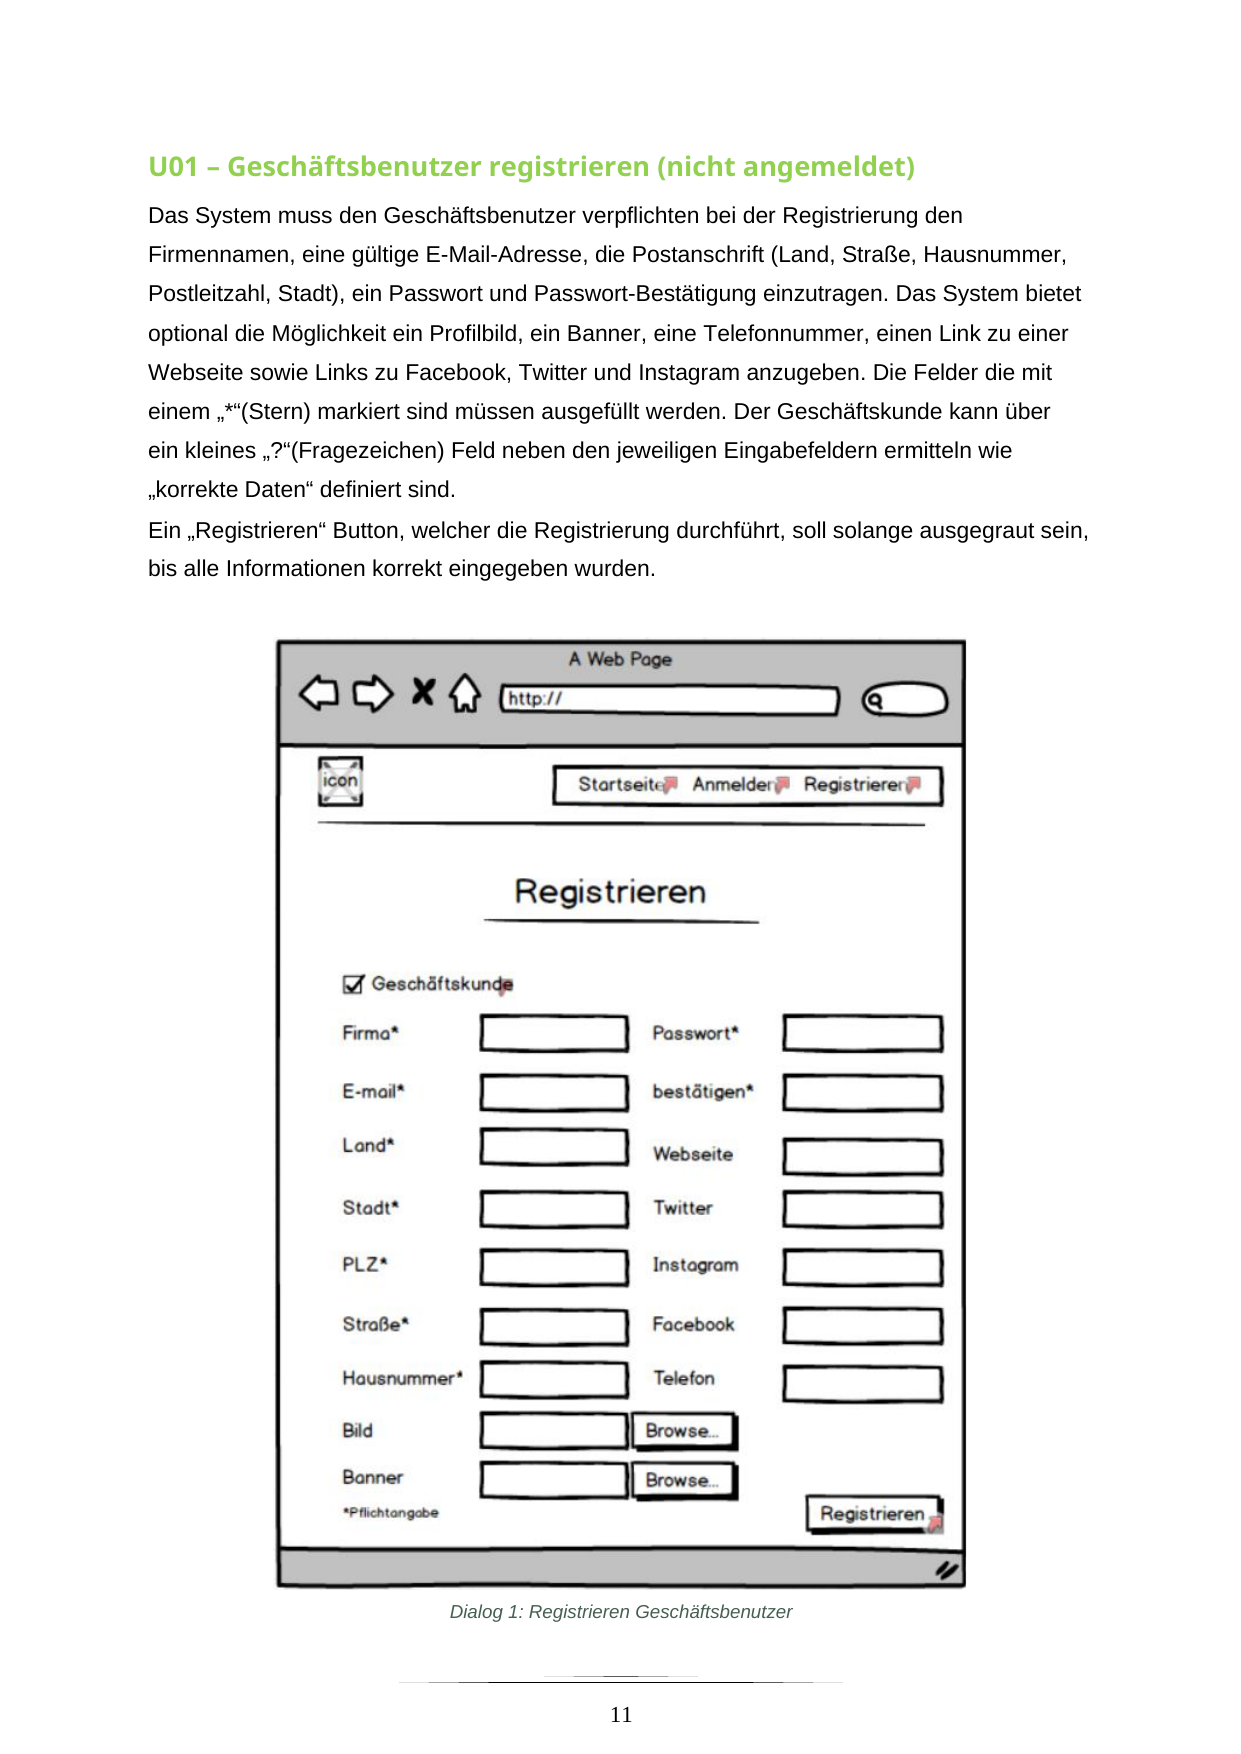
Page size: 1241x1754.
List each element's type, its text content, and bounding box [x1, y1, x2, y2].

text Ein „Registrieren“ Button, welcher die Registrierung durchführt, soll solange ausgegraut sein, bis alle Informationen korrekt eingegeben wurden. [148, 517, 1090, 582]
text Das System muss den Geschäftsbenutzer verpflichten bei der Registrierung den Firmennamen, eine gültige E-Mail-Adresse, die Postanschrift (Land, Straße, Hausnummer, Postleitzahl, Stadt), ein Passwort und Passwort-Bestätigung einzutragen. Das System bietet optional die Möglichkeit ein Profilbild, ein Banner, eine Telefonnummer, einen Link zu einer Webseite sowie Links zu Facebook, Twitter und Instagram anzugeben. Die Felder die mit einem „*“(Stern) markiert sind müssen ausgefüllt werden. Der Geschäftskunde kann über ein kleines „?“(Fragezeichen) Feld neben den jeweiligen Eingabefeldern ermitteln wie „korrekte Daten“ definiert sind. [148, 202, 1088, 502]
text U01 – Geschäftsbenutzer registrieren (nicht angemeldet) [148, 147, 1094, 184]
picture [273, 637, 967, 1590]
text Dialog 1: Registrieren Geschäftsbenutzer [148, 1600, 1094, 1622]
